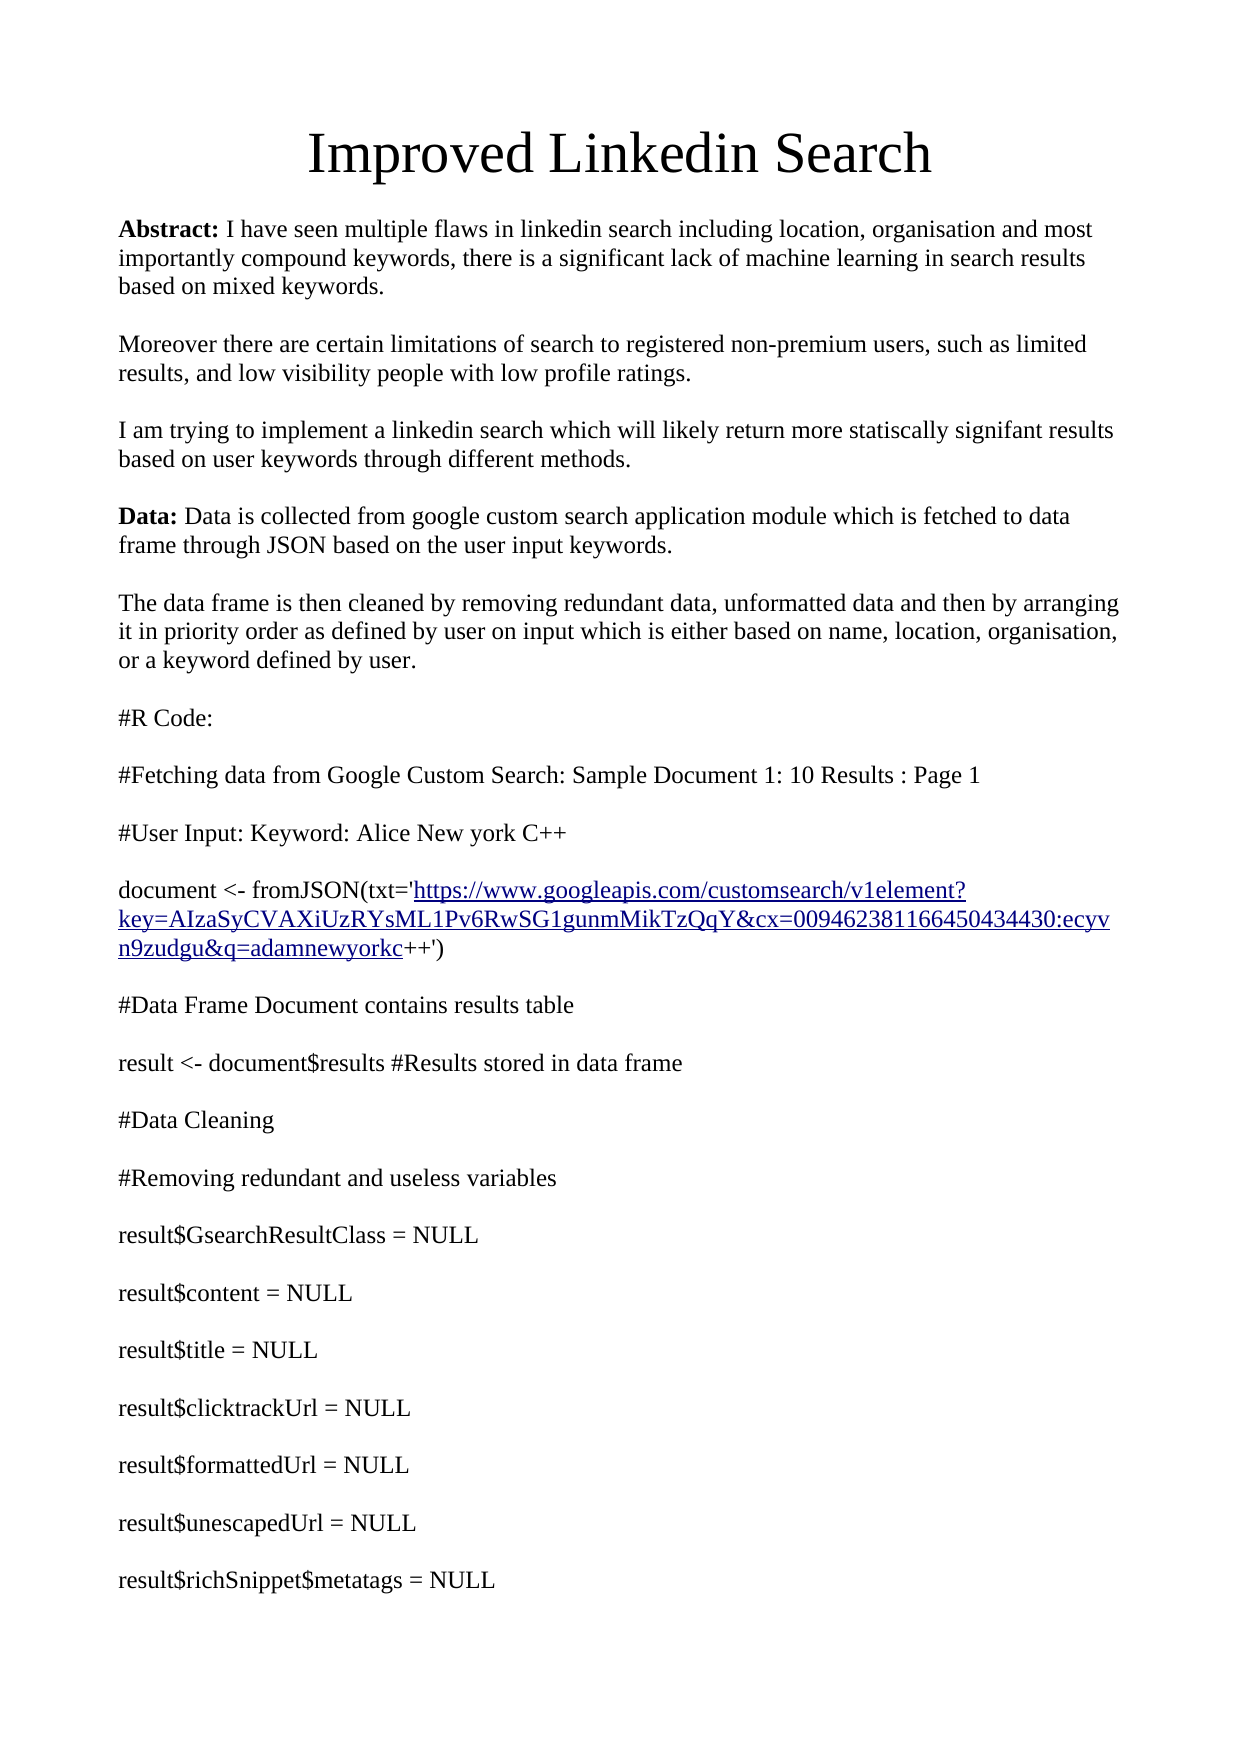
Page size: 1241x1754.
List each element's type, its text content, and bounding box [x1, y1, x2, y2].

text Moreover there are certain limitations of search to registered non-premium users, such as limited results, and low visibility people with low profile ratings. [118, 329, 1122, 386]
text Abstract: I have seen multiple flaws in linkedin search including location, organisation and most importantly compound keywords, there is a significant lack of machine learning in search results based on mixed keywords. [118, 214, 1122, 300]
text result$title = NULL [118, 1335, 1122, 1364]
text result$clicktrackUrl = NULL [118, 1393, 1122, 1421]
text #Data Cleaning [118, 1105, 1122, 1134]
text #User Input: Keyword: Alice New york C++ [118, 818, 1122, 846]
text document <- fromJSON(txt='https://www.googleapis.com/customsearch/v1element?key=AIzaSyCVAXiUzRYsML1Pv6RwSG1gunmMikTzQqY&cx=009462381166450434430:ecyvn9zudgu&q=adamnewyorkc++') [118, 875, 1122, 961]
text result$GsearchResultClass = NULL [118, 1220, 1122, 1249]
text result <- document$results #Results stored in data frame [118, 1048, 1122, 1076]
text #R Code: [118, 703, 1122, 731]
text I am trying to implement a linkedin search which will likely return more statiscally signifant results based on user keywords through different methods. [118, 415, 1122, 473]
text result$unescapedUrl = NULL [118, 1508, 1122, 1536]
text #Fetching data from Google Custom Search: Sample Document 1: 10 Results : Page 1 [118, 760, 1122, 789]
text #Data Frame Document contains results table [118, 990, 1122, 1019]
text #Removing redundant and useless variables [118, 1163, 1122, 1191]
text result$formattedUrl = NULL [118, 1450, 1122, 1479]
text Improved Linkedin Search [118, 118, 1122, 185]
text result$content = NULL [118, 1278, 1122, 1306]
text Data: Data is collected from google custom search application module which is fetched to data frame through JSON based on the user input keywords. [118, 501, 1122, 559]
text result$richSnippet$metatags = NULL [118, 1565, 1122, 1594]
text The data frame is then cleaned by removing redundant data, unformatted data and then by arranging it in priority order as defined by user on input which is either based on name, location, organisation, or a keyword defined by user. [118, 588, 1122, 674]
